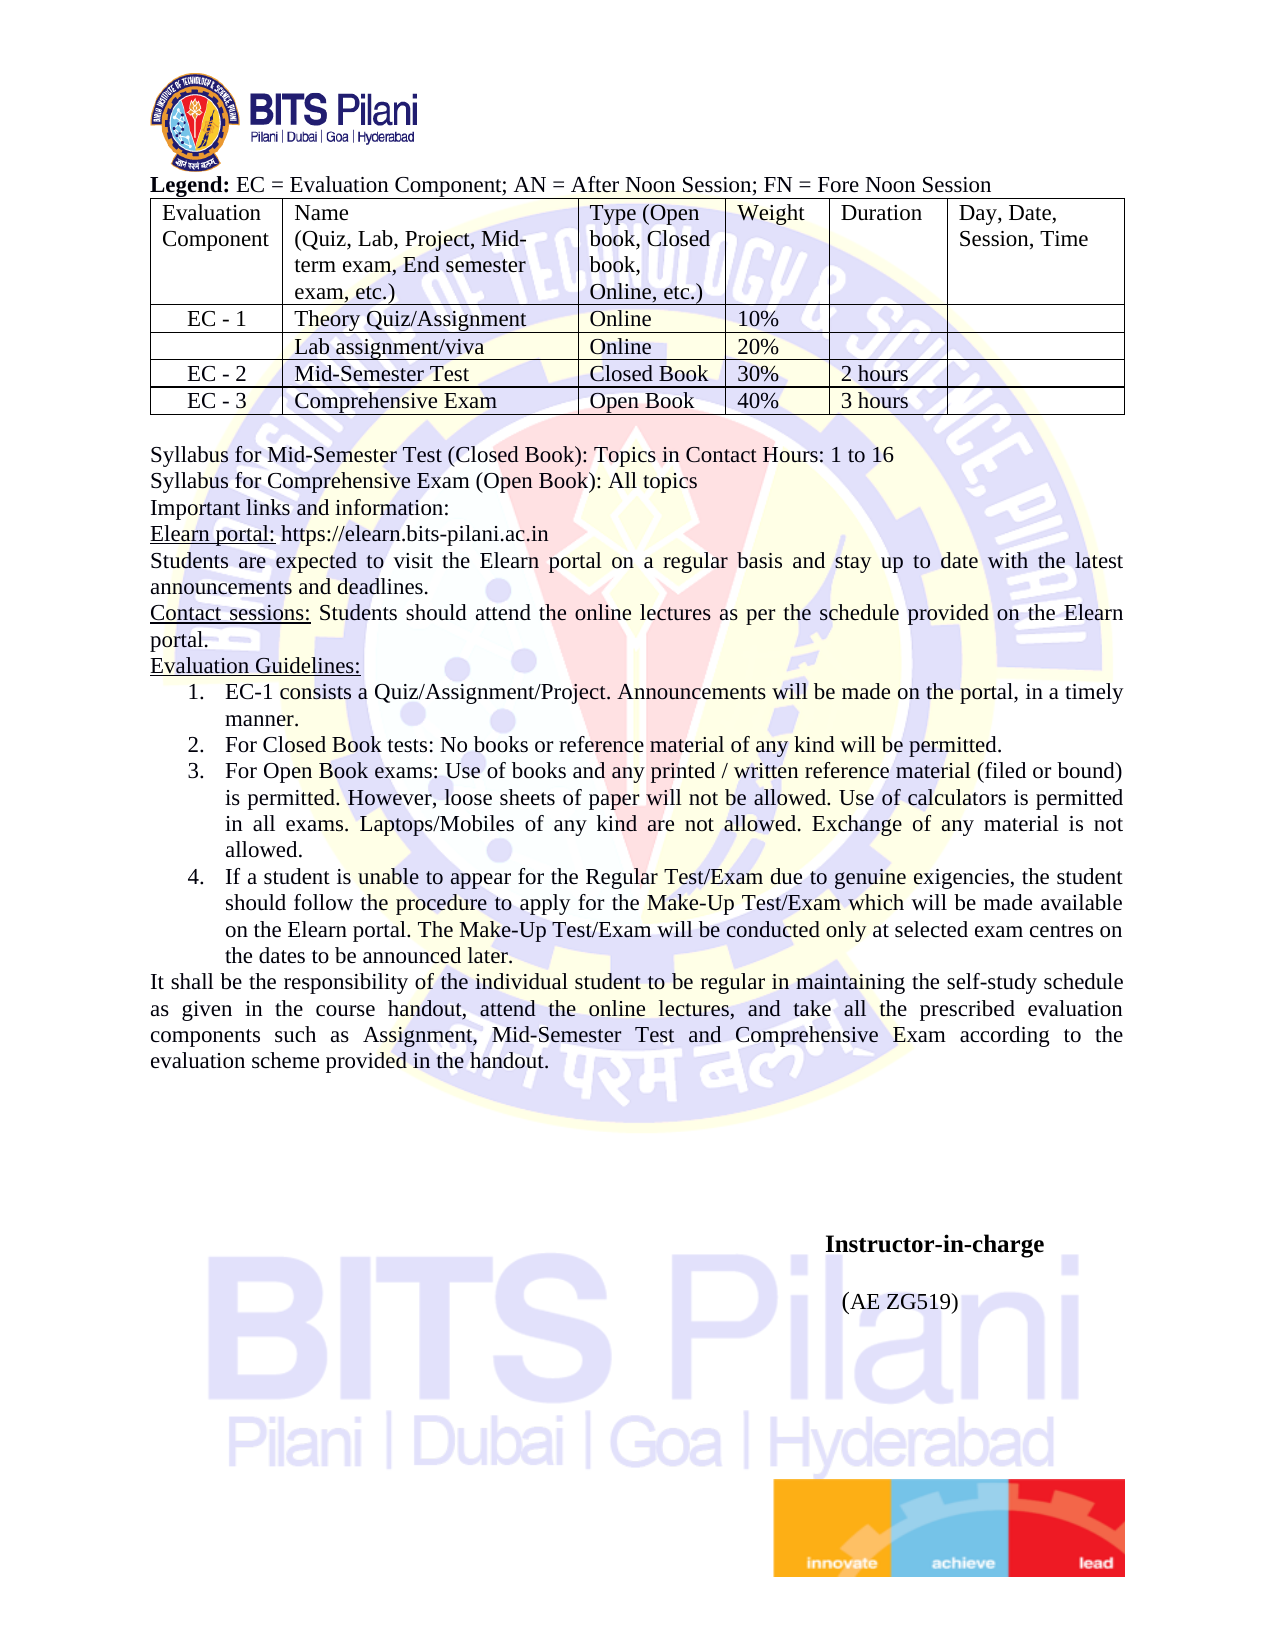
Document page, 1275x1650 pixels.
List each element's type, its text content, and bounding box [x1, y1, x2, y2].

list EC-1 consists a Quiz/Assignment/Project. Announcements will be made on the portal, in a timely manner. [187, 678, 1125, 731]
table_cell EC - 2 [151, 360, 282, 386]
table_cell 10% [726, 305, 829, 332]
text Students are expected to visit the Elearn portal on a regular basis and stay up to date with the latest announcements and deadlines. [150, 547, 1125, 599]
text Syllabus for Mid-Semester Test (Closed Book): Topics in Contact Hours: 1 to 16 [150, 441, 1125, 468]
table_cell [151, 333, 282, 359]
table_header Type (Open book, Closed book, Online, etc.) [579, 199, 725, 304]
table_cell [830, 305, 947, 332]
table_cell Comprehensive Exam [283, 388, 578, 414]
picture [773, 1479, 1125, 1577]
table_cell Online [579, 305, 725, 332]
table_cell 40% [726, 388, 829, 414]
table_cell [948, 305, 1124, 332]
table_cell Mid-Semester Test [283, 360, 578, 386]
table_cell [948, 360, 1124, 386]
table_cell [948, 333, 1124, 359]
table_cell EC - 1 [151, 305, 282, 332]
table_cell Lab assignment/viva [283, 333, 578, 359]
list For Closed Book tests: No books or reference material of any kind will be permitted. [187, 731, 1125, 757]
text Elearn portal: https://elearn.bits-pilani.ac.in [150, 520, 1125, 547]
list For Open Book exams: Use of books and any printed / written reference material (filed or bound) is permitted. However, loose sheets of paper will not be allowed. Use of calculators is permitted in all exams. Laptops/Mobiles of any kind are not allowed. Exchange of any material is not allowed. [187, 757, 1125, 863]
picture [150, 73, 491, 172]
table_header Weight [726, 199, 829, 304]
table_cell Theory Quiz/Assignment [283, 305, 578, 332]
table_header Evaluation Component [151, 199, 282, 304]
text Legend: EC = Evaluation Component; AN = After Noon Session; FN = Fore Noon Session [150, 171, 1125, 198]
table_cell Online [579, 333, 725, 359]
table_cell EC - 3 [151, 388, 282, 414]
list If a student is unable to appear for the Regular Test/Exam due to genuine exigencies, the student should follow the procedure to apply for the Make-Up Test/Exam which will be made available on the Elearn portal. The Make-Up Test/Exam will be conducted only at selected exam centres on the dates to be announced later. [187, 863, 1125, 968]
text Syllabus for Comprehensive Exam (Open Book): All topics [150, 468, 1125, 494]
table_header Name (Quiz, Lab, Project, Mid-term exam, End semester exam, etc.) [283, 199, 578, 304]
table_cell 20% [726, 333, 829, 359]
table_header Day, Date, Session, Time [948, 199, 1124, 304]
table_cell 30% [726, 360, 829, 386]
table_cell Closed Book [579, 360, 725, 386]
table_cell 3 hours [830, 388, 947, 414]
table_header Duration [830, 199, 947, 304]
text (AE ZG519) [675, 1258, 1125, 1315]
text Contact sessions: Students should attend the online lectures as per the schedule provided on the Elearn portal. [150, 599, 1125, 652]
table_cell [948, 388, 1124, 414]
table_cell 2 hours [830, 360, 947, 386]
text It shall be the responsibility of the individual student to be regular in maintaining the self-study schedule as given in the course handout, attend the online lectures, and take all the prescribed evaluation components such as Assignment, Mid-Semester Test and Comprehensive Exam according to the evaluation scheme provided in the handout. [150, 968, 1125, 1074]
text Instructor-in-charge [750, 1229, 1125, 1258]
table_cell [830, 333, 947, 359]
table_cell Open Book [579, 388, 725, 414]
text Evaluation Guidelines: [150, 652, 1125, 678]
text Important links and information: [150, 494, 1125, 520]
